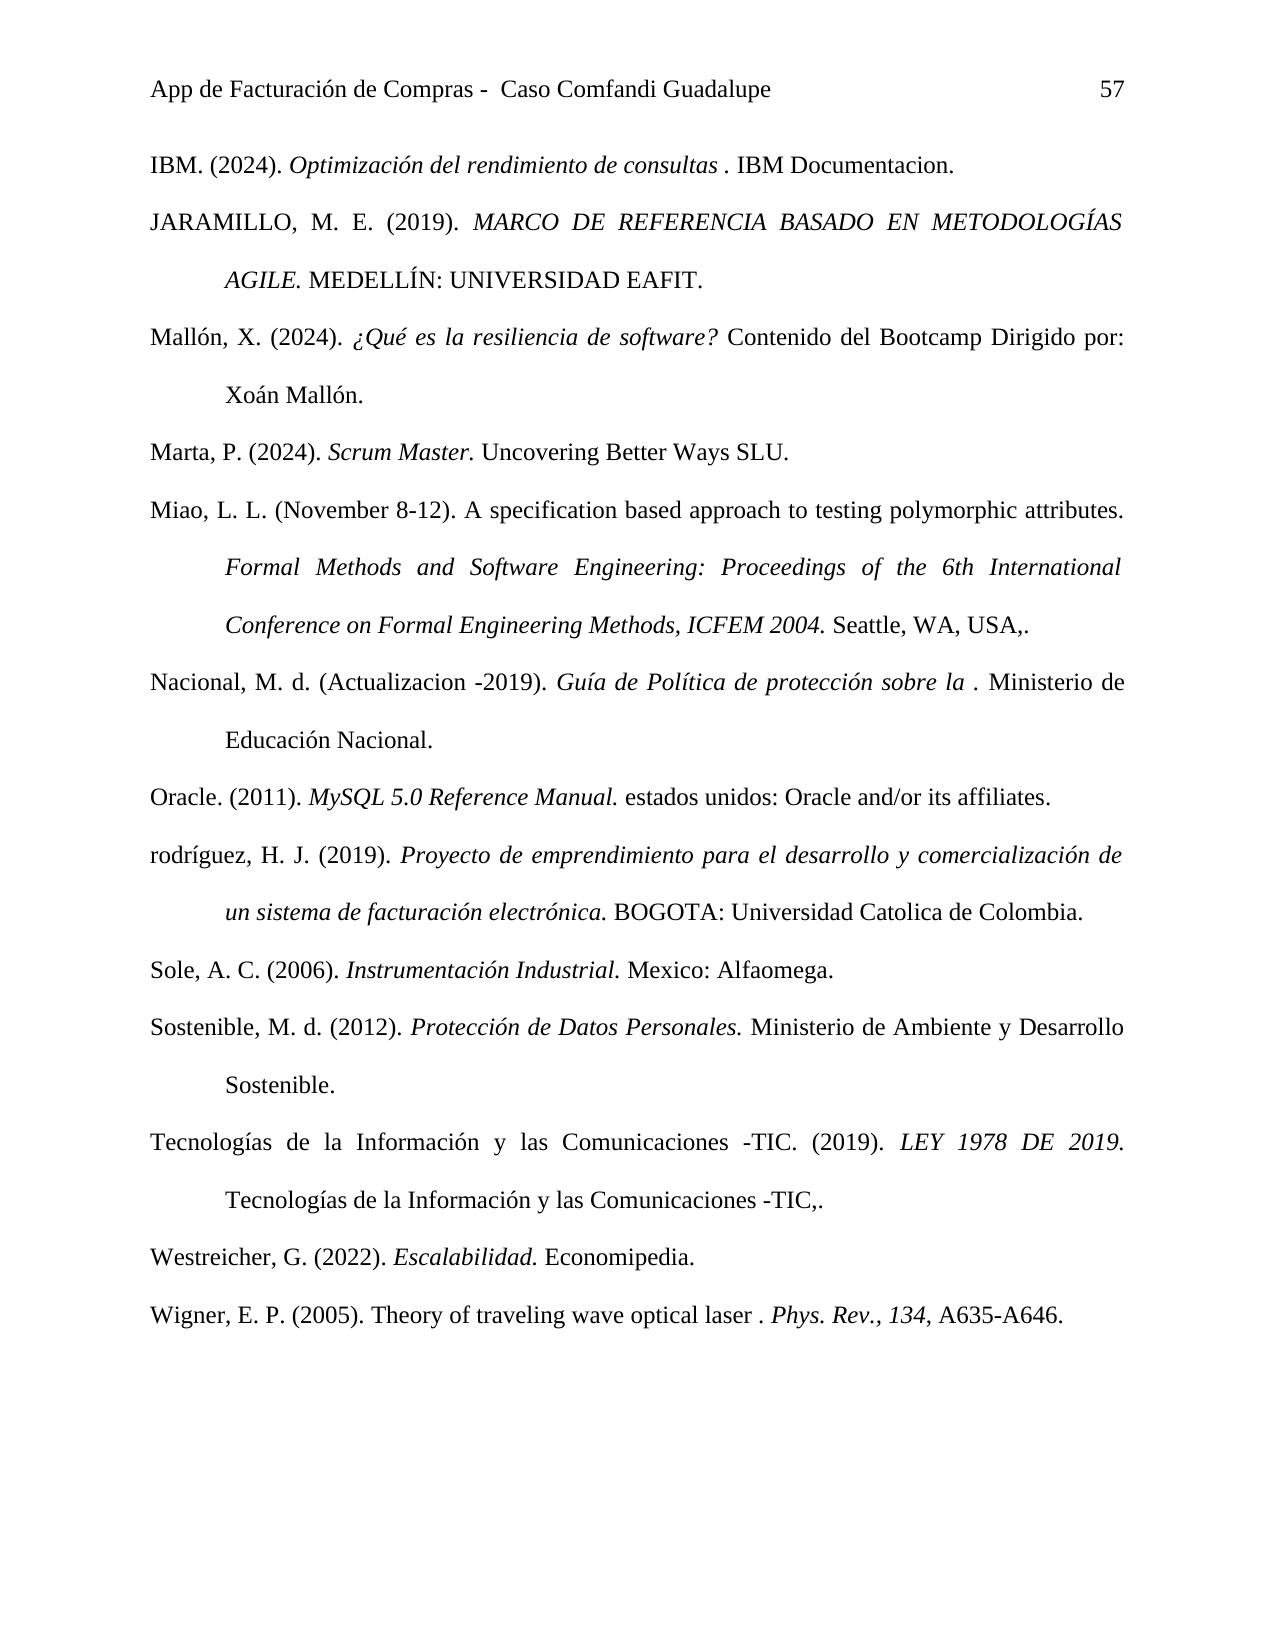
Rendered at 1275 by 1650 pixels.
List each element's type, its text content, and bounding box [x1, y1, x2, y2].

text rodríguez, H. J. (2019). Proyecto de emprendimiento para el desarrollo y comercialización de un sistema de facturación electrónica. BOGOTA: Universidad Catolica de Colombia. [150, 840, 1125, 926]
text Westreicher, G. (2022). Escalabilidad. Economipedia. [150, 1242, 1125, 1271]
text Nacional, M. d. (Actualizacion -2019). Guía de Política de protección sobre la . Ministerio de Educación Nacional. [150, 667, 1125, 754]
text Marta, P. (2024). Scrum Master. Uncovering Better Ways SLU. [150, 437, 1125, 466]
text Mallón, X. (2024). ¿Qué es la resiliencia de software? Contenido del Bootcamp Dirigido por: Xoán Mallón. [150, 322, 1125, 409]
text Miao, L. L. (November 8-12). A specification based approach to testing polymorphic attributes. Formal Methods and Software Engineering: Proceedings of the 6th International Conference on Formal Engineering Methods, ICFEM 2004. Seattle, WA, USA,. [150, 495, 1125, 639]
text Tecnologías de la Información y las Comunicaciones -TIC. (2019). LEY 1978 DE 2019. Tecnologías de la Información y las Comunicaciones -TIC,. [150, 1127, 1125, 1214]
text Sostenible, M. d. (2012). Protección de Datos Personales. Ministerio de Ambiente y Desarrollo Sostenible. [150, 1012, 1125, 1099]
text Oracle. (2011). MySQL 5.0 Reference Manual. estados unidos: Oracle and/or its affiliates. [150, 782, 1125, 811]
text Wigner, E. P. (2005). Theory of traveling wave optical laser . Phys. Rev., 134, A635-A646. [150, 1300, 1125, 1329]
text IBM. (2024). Optimización del rendimiento de consultas . IBM Documentacion. [150, 150, 1125, 179]
text JARAMILLO, M. E. (2019). MARCO DE REFERENCIA BASADO EN METODOLOGÍAS AGILE. MEDELLÍN: UNIVERSIDAD EAFIT. [150, 207, 1125, 294]
text Sole, A. C. (2006). Instrumentación Industrial. Mexico: Alfaomega. [150, 955, 1125, 984]
